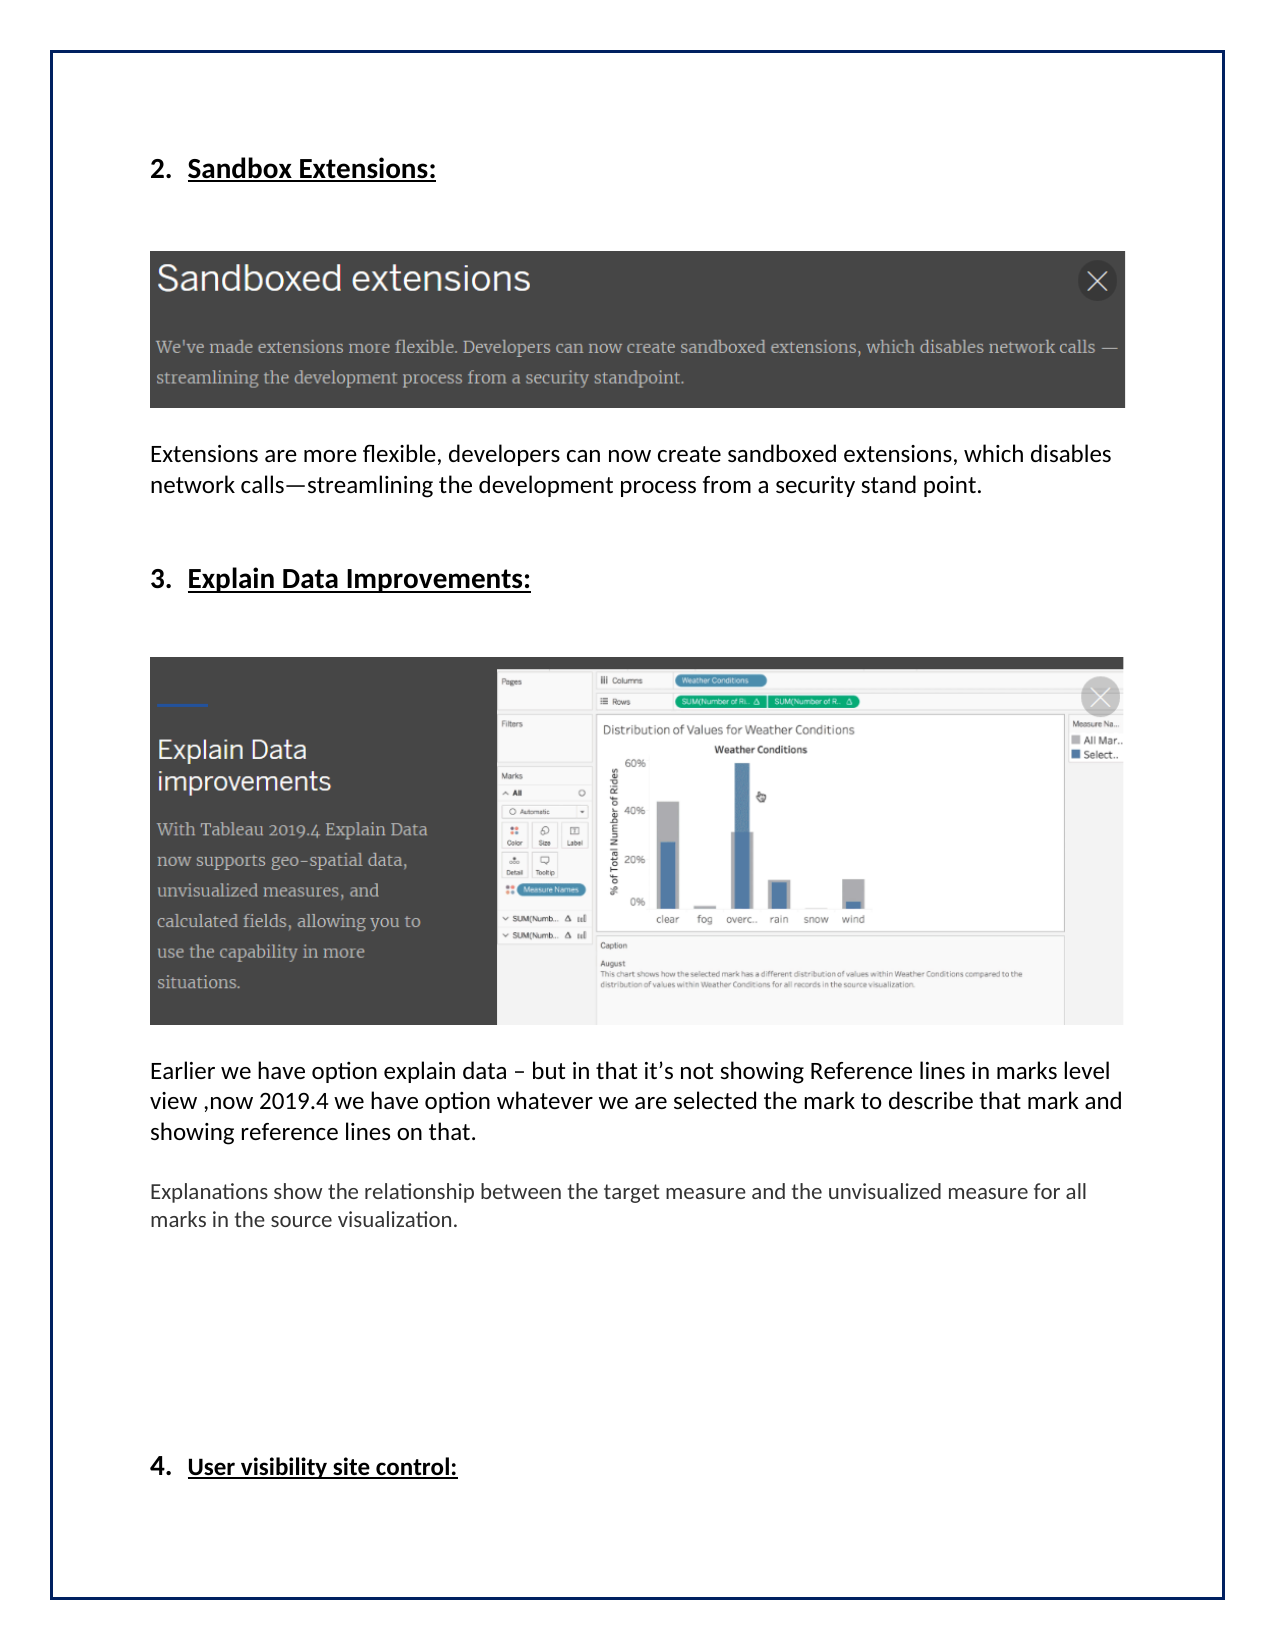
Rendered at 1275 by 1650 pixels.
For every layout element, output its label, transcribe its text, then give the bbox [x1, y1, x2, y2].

picture [150, 251, 1125, 408]
list Explain Data Improvements: [150, 561, 1125, 596]
picture [150, 657, 1124, 1025]
list User visibility site control: [150, 1447, 1125, 1482]
text Explanations show the relationship between the target measure and the unvisualized measure for all marks in the source visualization. [150, 1177, 1125, 1233]
text Extensions are more flexible, developers can now create sandboxed extensions, which disables network calls—streamlining the development process from a security stand point. [150, 438, 1125, 499]
text Earlier we have option explain data – but in that it’s not showing Reference lines in marks level view ,now 2019.4 we have option whatever we are selected the mark to describe that mark and showing reference lines on that. [150, 1055, 1125, 1147]
list Sandbox Extensions: [150, 150, 1125, 186]
